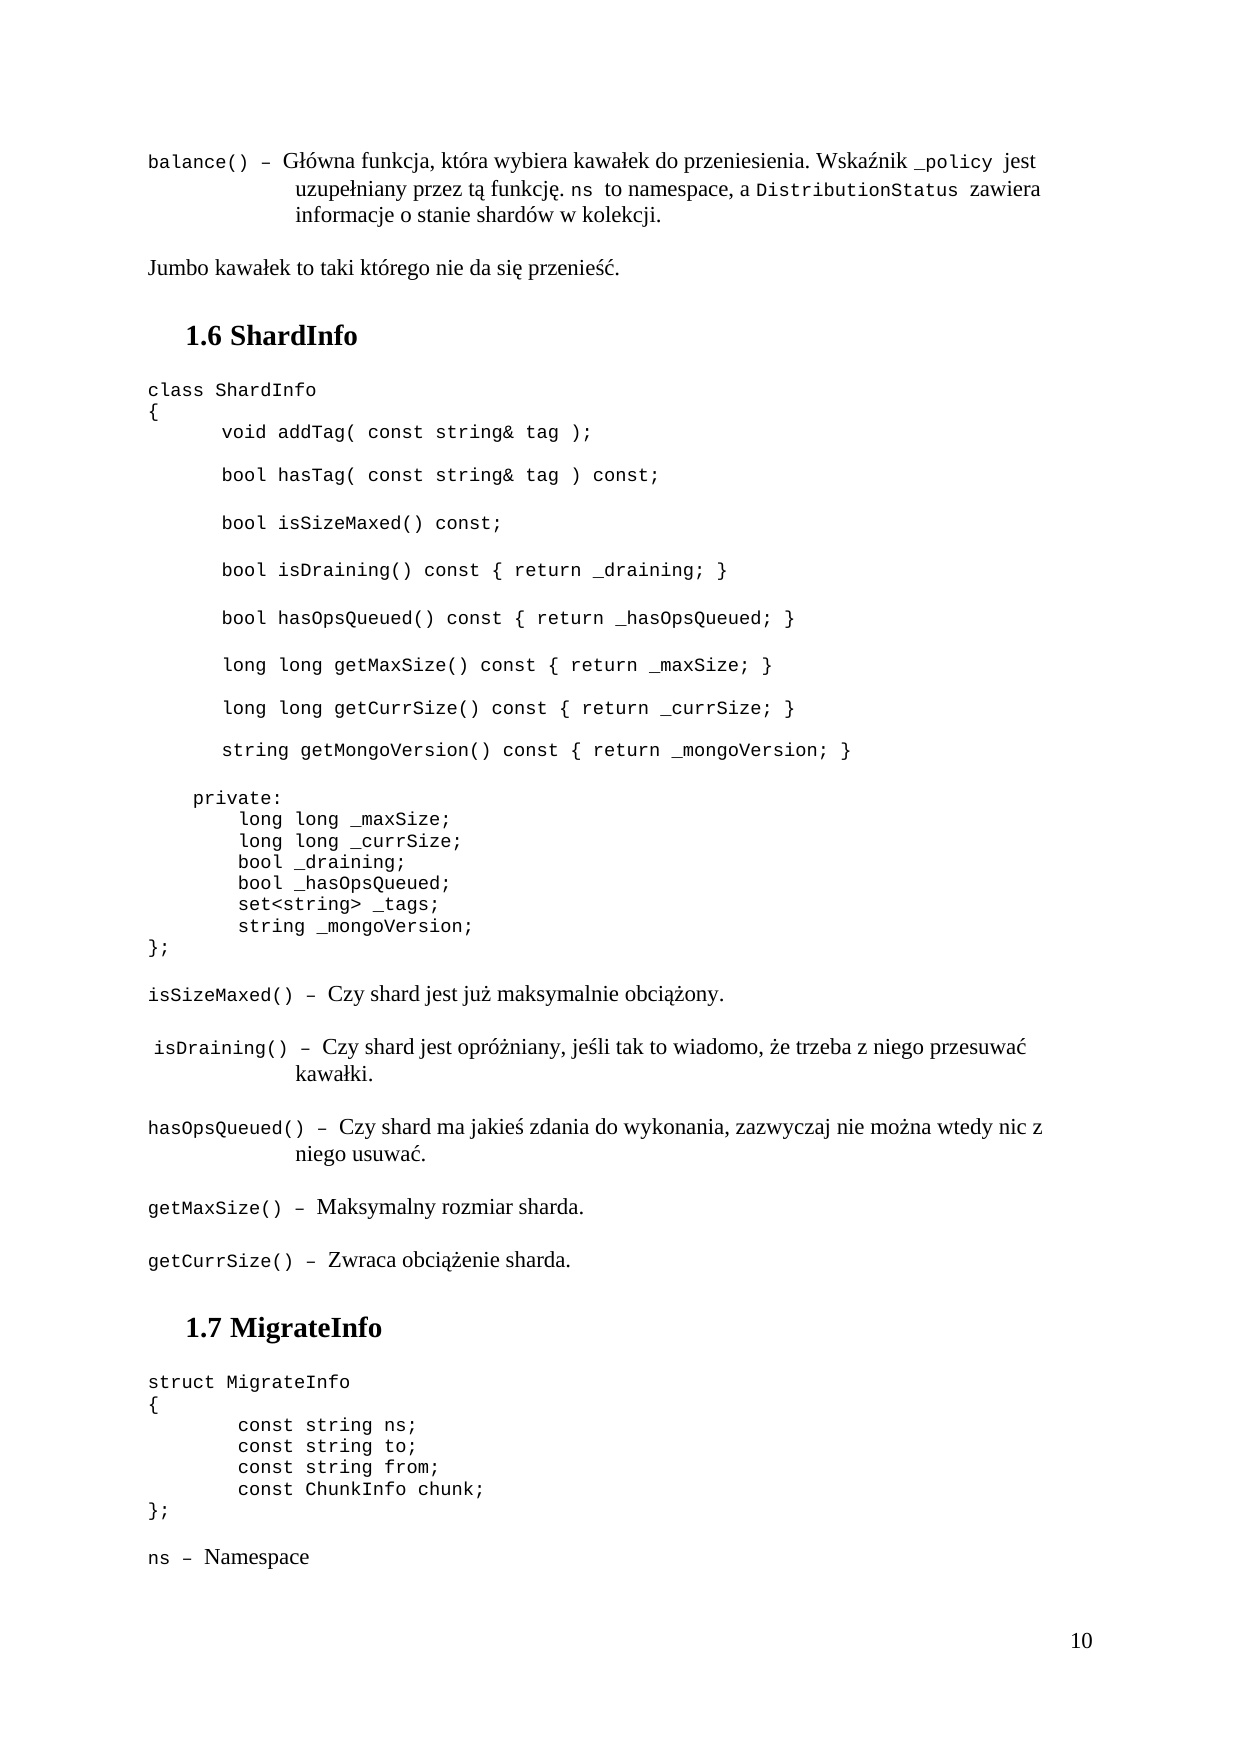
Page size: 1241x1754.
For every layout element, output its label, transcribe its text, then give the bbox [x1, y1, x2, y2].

text long long getMaxSize() const { return _maxSize; } [148, 656, 1093, 677]
text set<string> _tags; [148, 895, 1093, 916]
text bool _hasOpsQueued; [148, 874, 1093, 895]
text bool _draining; [148, 853, 1093, 874]
text struct MigrateInfo [148, 1373, 1093, 1394]
text const string to; [148, 1437, 1093, 1458]
text bool hasOpsQueued() const { return _hasOpsQueued; } [148, 609, 1093, 630]
text isSizeMaxed() – Czy shard jest już maksymalnie obciążony. [148, 980, 1093, 1007]
text isDraining() – Czy shard jest opróżniany, jeśli tak to wiadomo, że trzeba z niego przesuwać kawałki. [148, 1033, 1093, 1087]
text getMaxSize() – Maksymalny rozmiar sharda. [148, 1193, 1093, 1220]
text long long _maxSize; [148, 810, 1093, 831]
text balance() – Główna funkcja, która wybiera kawałek do przeniesienia. Wskaźnik _policy jest uzupełniany przez tą funkcję. ns to namespace, a DistributionStatus zawiera informacje o stanie shardów w kolekcji. [148, 148, 1093, 228]
text MigrateInfo [185, 1311, 1093, 1344]
text }; [148, 1501, 1093, 1522]
text bool isSizeMaxed() const; [148, 513, 1093, 535]
text private: [148, 789, 1093, 810]
text Jumbo kawałek to taki którego nie da się przenieść. [148, 254, 1093, 281]
text void addTag( const string& tag ); [148, 423, 1093, 444]
text hasOpsQueued() – Czy shard ma jakieś zdania do wykonania, zazwyczaj nie można wtedy nic z niego usuwać. [148, 1113, 1093, 1166]
text { [148, 1394, 1093, 1416]
text { [148, 402, 1093, 423]
text string _mongoVersion; [148, 916, 1093, 938]
text getCurrSize() – Zwraca obciążenie sharda. [148, 1246, 1093, 1273]
text }; [148, 938, 1093, 959]
text bool isDraining() const { return _draining; } [148, 561, 1093, 582]
text ns – Namespace [148, 1543, 1093, 1570]
text const ChunkInfo chunk; [148, 1479, 1093, 1501]
text string getMongoVersion() const { return _mongoVersion; } [148, 741, 1093, 762]
text long long getCurrSize() const { return _currSize; } [148, 699, 1093, 720]
text ShardInfo [185, 318, 1093, 352]
text const string from; [148, 1458, 1093, 1479]
text const string ns; [148, 1416, 1093, 1437]
text class ShardInfo [148, 381, 1093, 402]
text bool hasTag( const string& tag ) const; [148, 466, 1093, 487]
text long long _currSize; [148, 831, 1093, 853]
